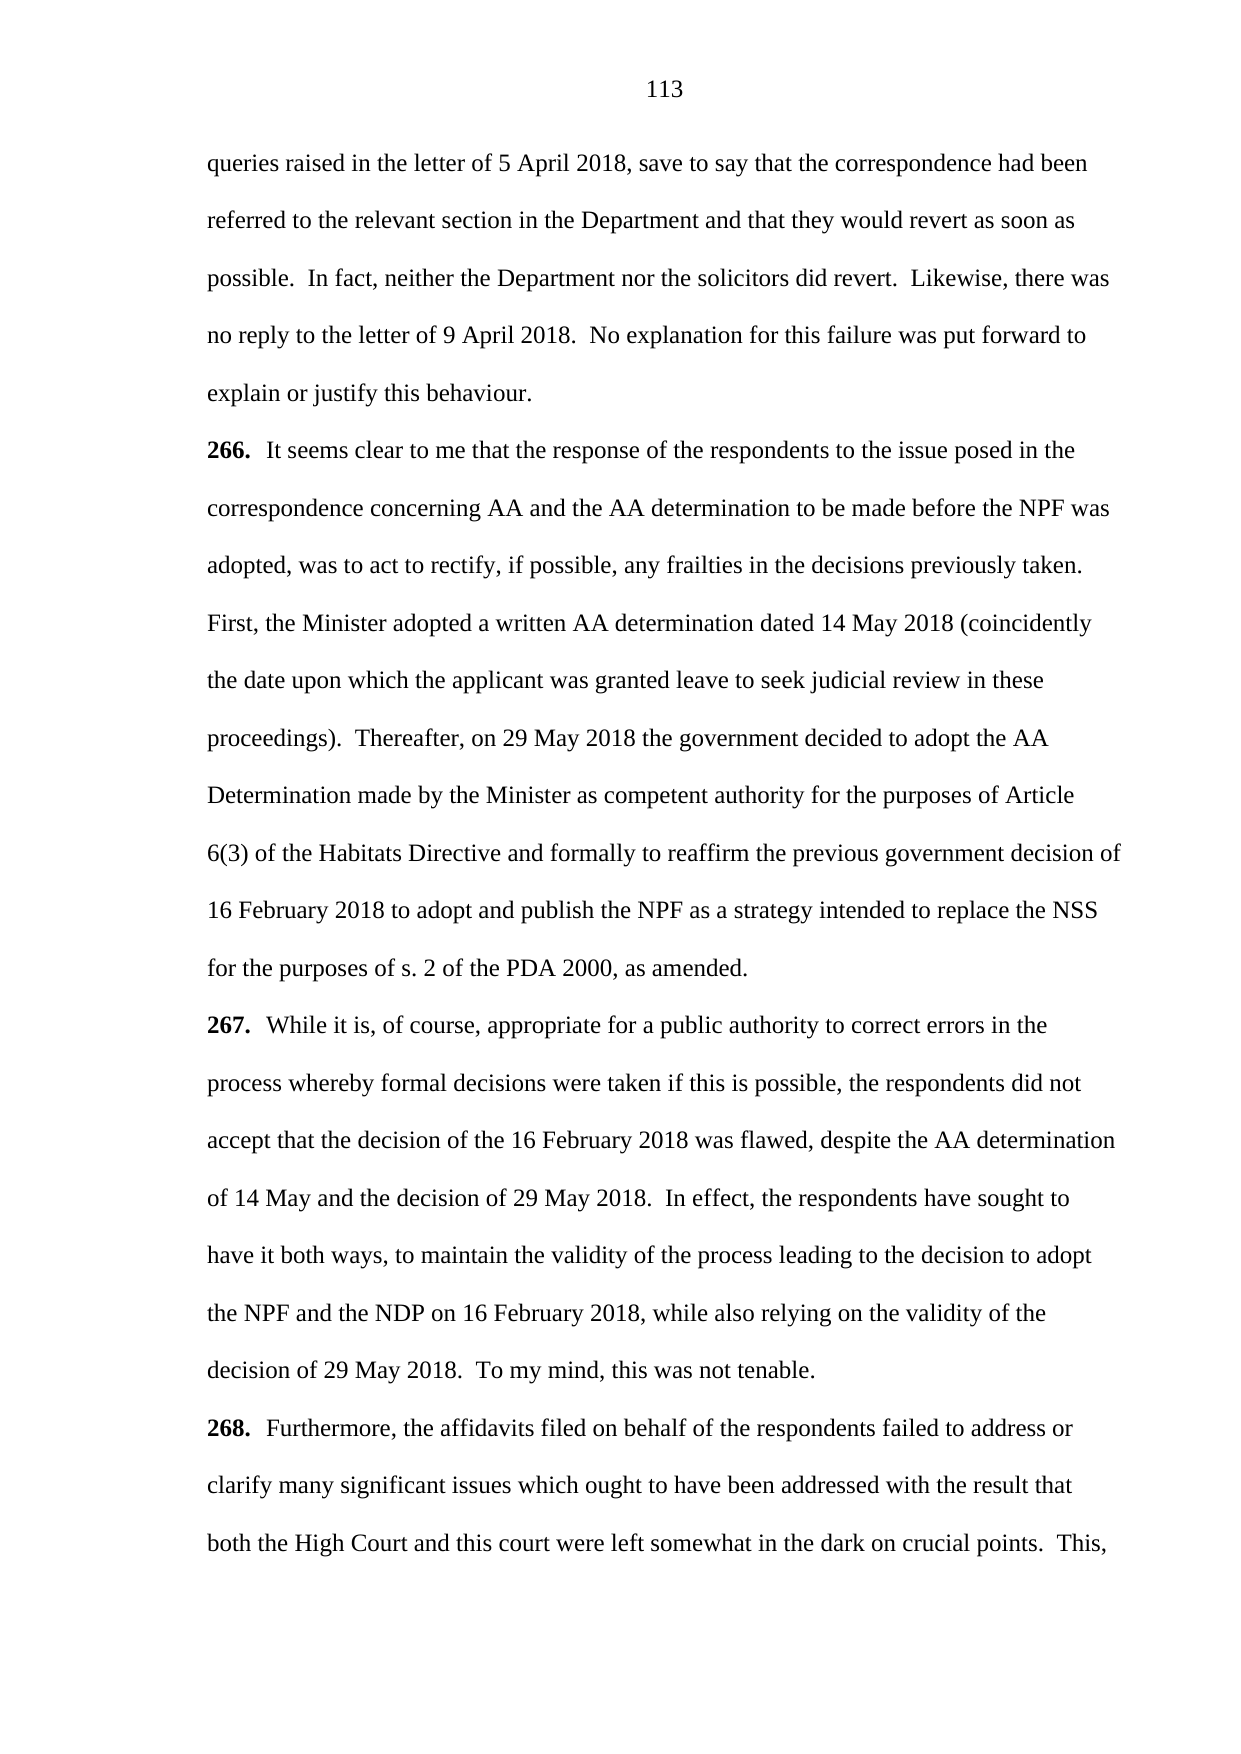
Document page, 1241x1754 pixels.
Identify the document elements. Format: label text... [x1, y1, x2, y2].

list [207, 148, 1122, 406]
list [207, 1413, 1122, 1556]
list While it is, of course, appropriate for a public authority to correct errors in the process whereby formal decisions were taken if this is possible, the respondents did not accept that the decision of the 16 February 2018 was flawed, despite the AA determination of 14 May and the decision of 29 May 2018. In effect, the respondents have sought to have it both ways, to maintain the validity of the process leading to the decision to adopt the NPF and the NDP on 16 February 2018, while also relying on the validity of the decision of 29 May 2018. To my mind, this was not tenable. [207, 1010, 1122, 1384]
list It seems clear to me that the response of the respondents to the issue posed in the correspondence concerning AA and the AA determination to be made before the NPF was adopted, was to act to rectify, if possible, any frailties in the decisions previously taken. First, the Minister adopted a written AA determination dated 14 May 2018 (coincidently the date upon which the applicant was granted leave to seek judicial review in these proceedings). Thereafter, on 29 May 2018 the government decided to adopt the AA Determination made by the Minister as competent authority for the purposes of Article 6(3) of the Habitats Directive and formally to reaffirm the previous government decision of 16 February 2018 to adopt and publish the NPF as a strategy intended to replace the NSS for the purposes of s. 2 of the PDA 2000, as amended. [207, 435, 1122, 981]
